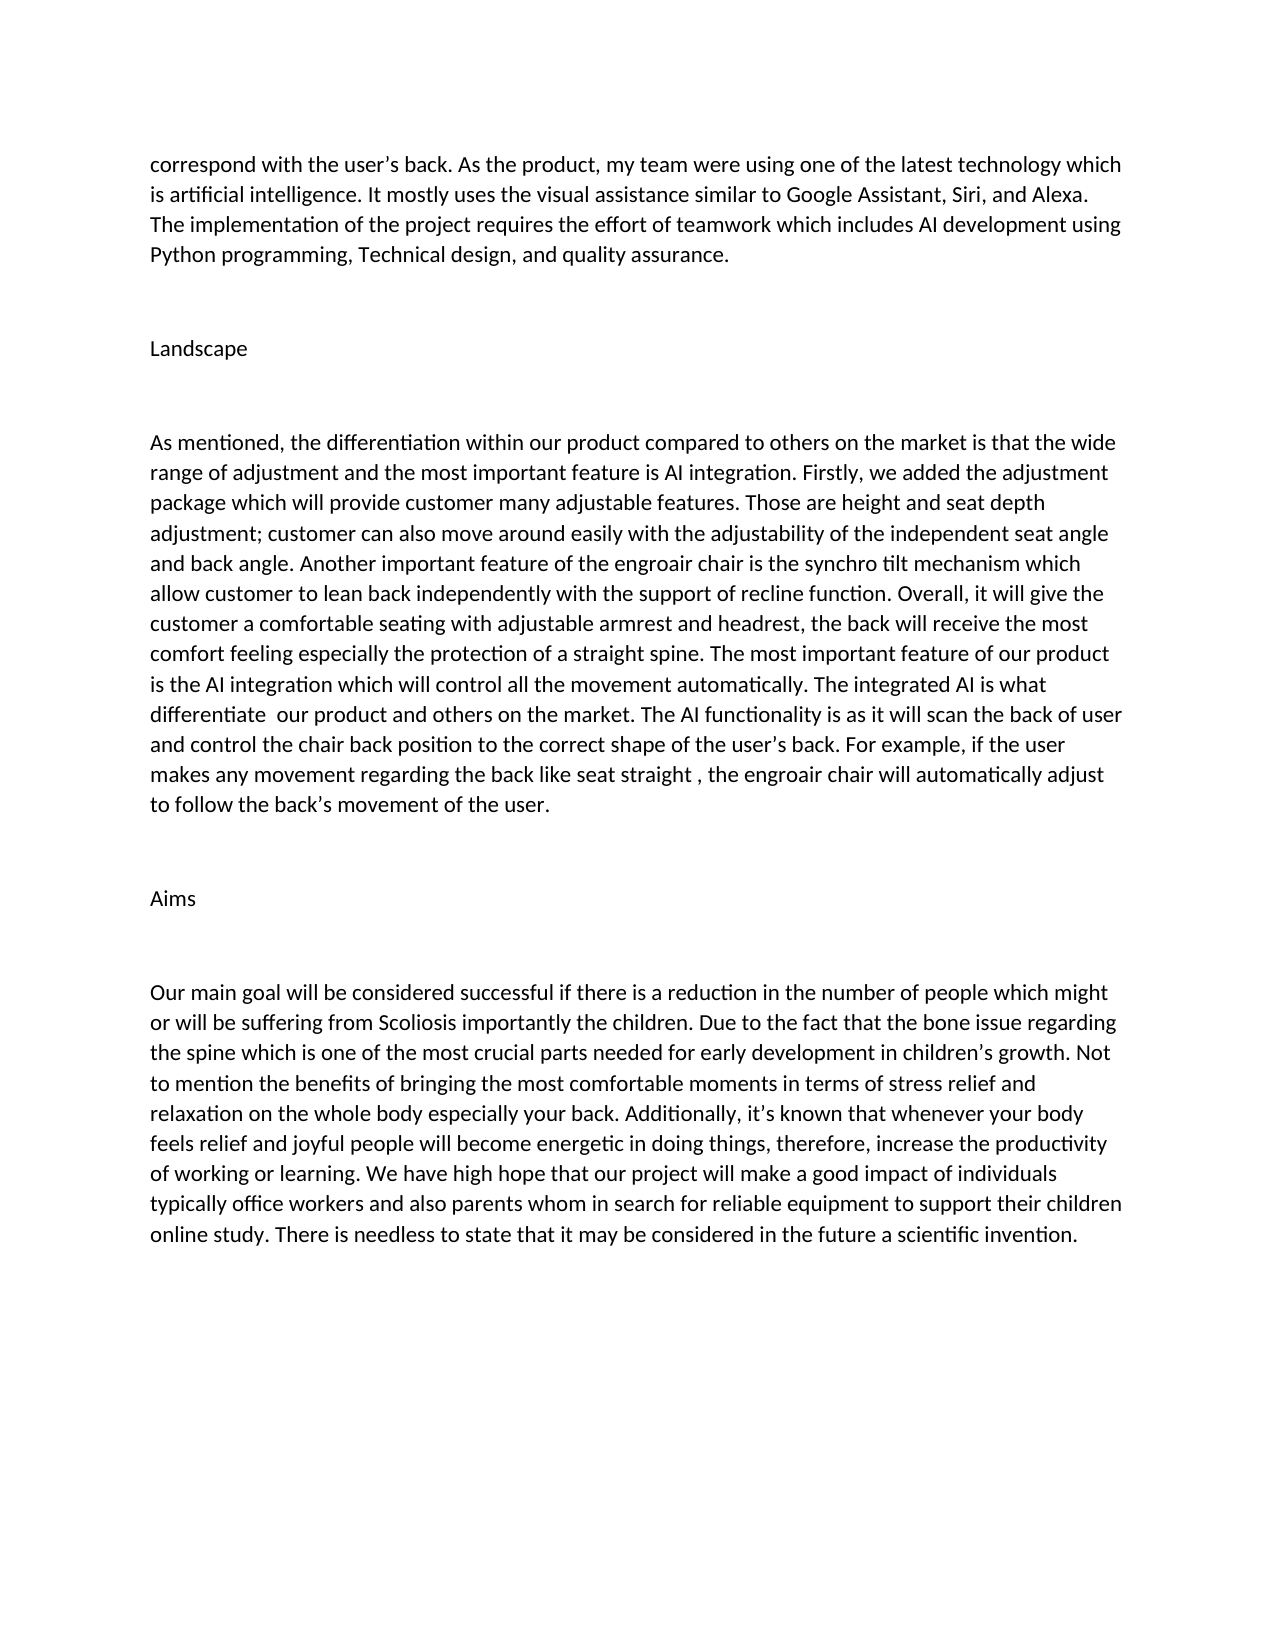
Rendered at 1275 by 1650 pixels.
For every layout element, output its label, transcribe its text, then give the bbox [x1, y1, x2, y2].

text Our main goal will be considered successful if there is a reduction in the number of people which might or will be suffering from Scoliosis importantly the children. Due to the fact that the bone issue regarding the spine which is one of the most crucial parts needed for early development in children’s growth. Not to mention the benefits of bringing the most comfortable moments in terms of stress relief and relaxation on the whole body especially your back. Additionally, it’s known that whenever your body feels relief and joyful people will become energetic in doing things, therefore, increase the productivity of working or learning. We have high hope that our project will make a good impact of individuals typically office workers and also parents whom in search for reliable equipment to support their children online study. There is needless to state that it may be considered in the future a scientific invention. [150, 978, 1125, 1248]
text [150, 150, 1125, 269]
text As mentioned, the differentiation within our product compared to others on the market is that the wide range of adjustment and the most important feature is AI integration. Firstly, we added the adjustment package which will provide customer many adjustable features. Those are height and seat depth adjustment; customer can also move around easily with the adjustability of the independent seat angle and back angle. Another important feature of the engroair chair is the synchro tilt mechanism which allow customer to lean back independently with the support of recline function. Overall, it will give the customer a comfortable seating with adjustable armrest and headrest, the back will receive the most comfort feeling especially the protection of a straight spine. The most important feature of our product is the AI integration which will control all the movement automatically. The integrated AI is what differentiate our product and others on the market. The AI functionality is as it will scan the back of user and control the chair back position to the correct shape of the user’s back. For example, if the user makes any movement regarding the back like seat straight , the engroair chair will automatically adjust to follow the back’s movement of the user. [150, 428, 1125, 819]
text Landscape [150, 334, 1125, 362]
text Aims [150, 884, 1125, 912]
